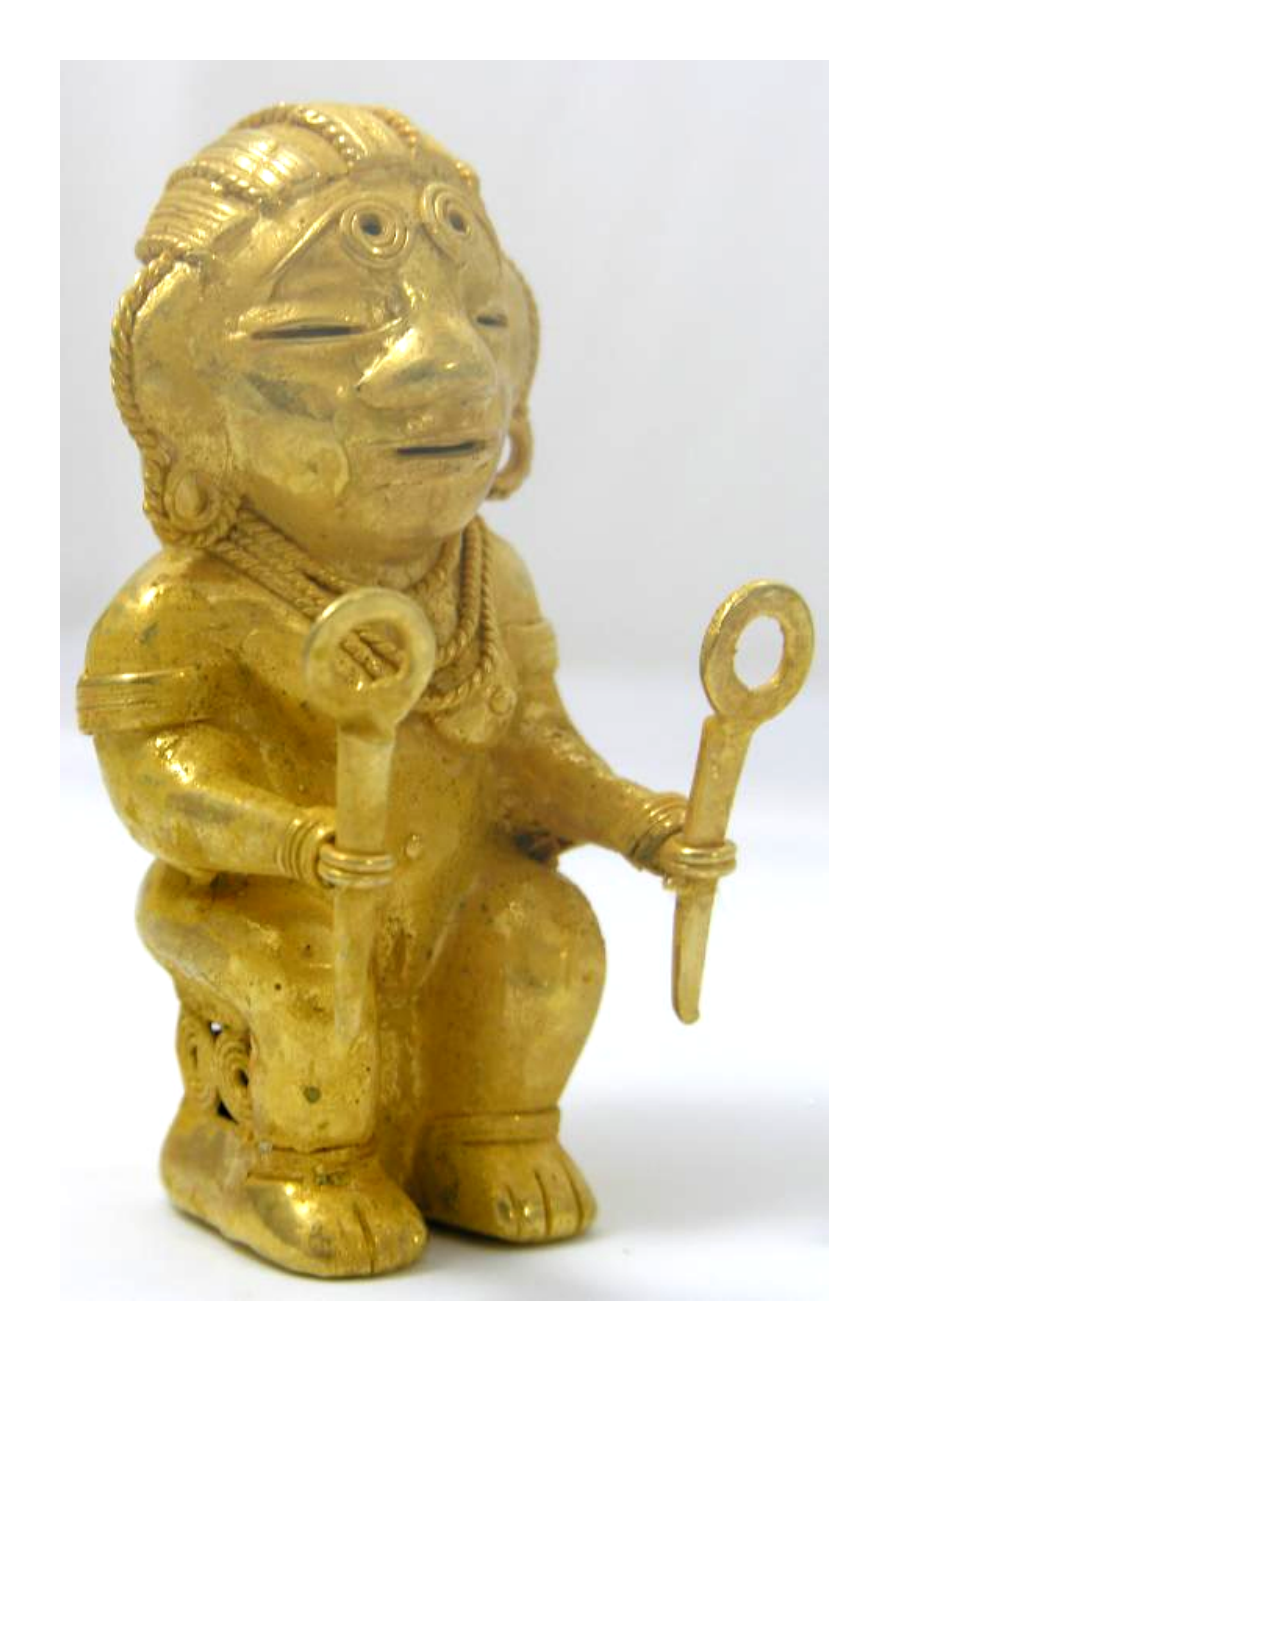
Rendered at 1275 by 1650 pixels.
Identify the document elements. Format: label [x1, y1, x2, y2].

picture [60, 60, 829, 1301]
